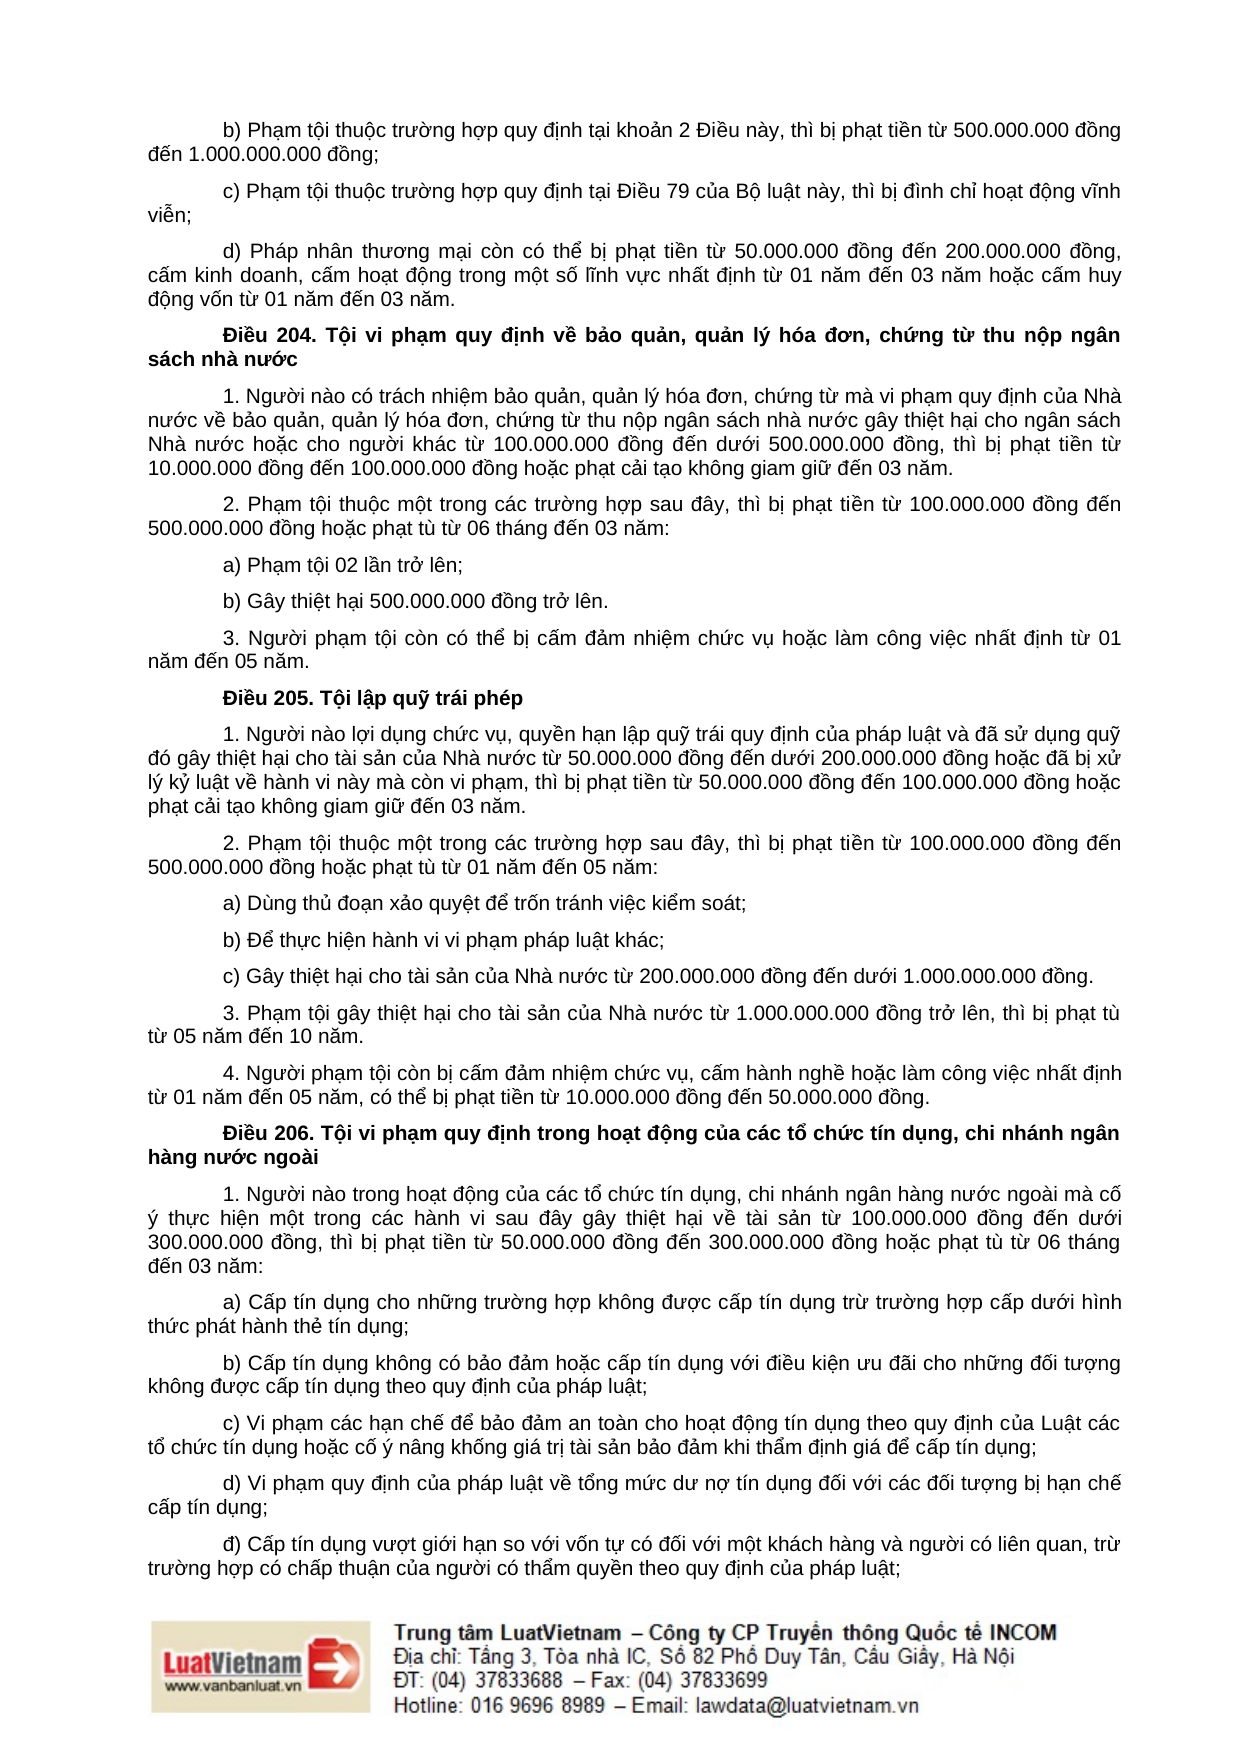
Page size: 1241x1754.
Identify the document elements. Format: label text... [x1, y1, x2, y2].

text 2. Phạm tội thuộc một trong các trường hợp sau đây, thì bị phạt tiền từ 100.000.000 đồng đến 500.000.000 đồng hoặc phạt tù từ 01 năm đến 05 năm: [148, 831, 1122, 878]
text c) Phạm tội thuộc trường hợp quy định tại Điều 79 của Bộ luật này, thì bị đình chỉ hoạt động vĩnh viễn; [148, 178, 1122, 226]
text a) Cấp tín dụng cho những trường hợp không được cấp tín dụng trừ trường hợp cấp dưới hình thức phát hành thẻ tín dụng; [148, 1290, 1122, 1338]
text b) Phạm tội thuộc trường hợp quy định tại khoản 2 Điều này, thì bị phạt tiền từ 500.000.000 đồng đến 1.000.000.000 đồng; [148, 118, 1122, 166]
text 3. Phạm tội gây thiệt hại cho tài sản của Nhà nước từ 1.000.000.000 đồng trở lên, thì bị phạt tù từ 05 năm đến 10 năm. [148, 1000, 1122, 1048]
text b) Gây thiệt hại 500.000.000 đồng trở lên. [148, 589, 1122, 613]
picture [147, 1615, 1087, 1732]
text Điều 205. Tội lập quỹ trái phép [148, 686, 1122, 710]
text 2. Phạm tội thuộc một trong các trường hợp sau đây, thì bị phạt tiền từ 100.000.000 đồng đến 500.000.000 đồng hoặc phạt tù từ 06 tháng đến 03 năm: [148, 492, 1122, 540]
text Điều 206. Tội vi phạm quy định trong hoạt động của các tổ chức tín dụng, chi nhánh ngân hàng nước ngoài [148, 1121, 1122, 1169]
text b) Cấp tín dụng không có bảo đảm hoặc cấp tín dụng với điều kiện ưu đãi cho những đối tượng không được cấp tín dụng theo quy định của pháp luật; [148, 1350, 1122, 1398]
text 1. Người nào có trách nhiệm bảo quản, quản lý hóa đơn, chứng từ mà vi phạm quy định của Nhà nước về bảo quản, quản lý hóa đơn, chứng từ thu nộp ngân sách nhà nước gây thiệt hại cho ngân sách Nhà nước hoặc cho người khác từ 100.000.000 đồng đến dưới 500.000.000 đồng, thì bị phạt tiền từ 10.000.000 đồng đến 100.000.000 đồng hoặc phạt cải tạo không giam giữ đến 03 năm. [148, 384, 1122, 479]
text d) Vi phạm quy định của pháp luật về tổng mức dư nợ tín dụng đối với các đối tượng bị hạn chế cấp tín dụng; [148, 1471, 1122, 1519]
text 1. Người nào lợi dụng chức vụ, quyền hạn lập quỹ trái quy định của pháp luật và đã sử dụng quỹ đó gây thiệt hại cho tài sản của Nhà nước từ 50.000.000 đồng đến dưới 200.000.000 đồng hoặc đã bị xử lý kỷ luật về hành vi này mà còn vi phạm, thì bị phạt tiền từ 50.000.000 đồng đến 100.000.000 đồng hoặc phạt cải tạo không giam giữ đến 03 năm. [148, 722, 1122, 818]
text 3. Người phạm tội còn có thể bị cấm đảm nhiệm chức vụ hoặc làm công việc nhất định từ 01 năm đến 05 năm. [148, 625, 1122, 673]
text c) Vi phạm các hạn chế để bảo đảm an toàn cho hoạt động tín dụng theo quy định của Luật các tổ chức tín dụng hoặc cố ý nâng khống giá trị tài sản bảo đảm khi thẩm định giá để cấp tín dụng; [148, 1411, 1122, 1459]
text đ) Cấp tín dụng vượt giới hạn so với vốn tự có đối với một khách hàng và người có liên quan, trừ trường hợp có chấp thuận của người có thẩm quyền theo quy định của pháp luật; [148, 1532, 1122, 1579]
text Điều 204. Tội vi phạm quy định về bảo quản, quản lý hóa đơn, chứng từ thu nộp ngân sách nhà nước [148, 323, 1122, 371]
text b) Để thực hiện hành vi vi phạm pháp luật khác; [148, 927, 1122, 951]
text a) Phạm tội 02 lần trở lên; [148, 552, 1122, 576]
text 1. Người nào trong hoạt động của các tổ chức tín dụng, chi nhánh ngân hàng nước ngoài mà cố ý thực hiện một trong các hành vi sau đây gây thiệt hại về tài sản từ 100.000.000 đồng đến dưới 300.000.000 đồng, thì bị phạt tiền từ 50.000.000 đồng đến 300.000.000 đồng hoặc phạt tù từ 06 tháng đến 03 năm: [148, 1182, 1122, 1277]
text 4. Người phạm tội còn bị cấm đảm nhiệm chức vụ, cấm hành nghề hoặc làm công việc nhất định từ 01 năm đến 05 năm, có thể bị phạt tiền từ 10.000.000 đồng đến 50.000.000 đồng. [148, 1061, 1122, 1109]
text c) Gây thiệt hại cho tài sản của Nhà nước từ 200.000.000 đồng đến dưới 1.000.000.000 đồng. [148, 964, 1122, 988]
text a) Dùng thủ đoạn xảo quyệt để trốn tránh việc kiểm soát; [148, 891, 1122, 915]
text d) Pháp nhân thương mại còn có thể bị phạt tiền từ 50.000.000 đồng đến 200.000.000 đồng, cấm kinh doanh, cấm hoạt động trong một số lĩnh vực nhất định từ 01 năm đến 03 năm hoặc cấm huy động vốn từ 01 năm đến 03 năm. [148, 239, 1122, 311]
